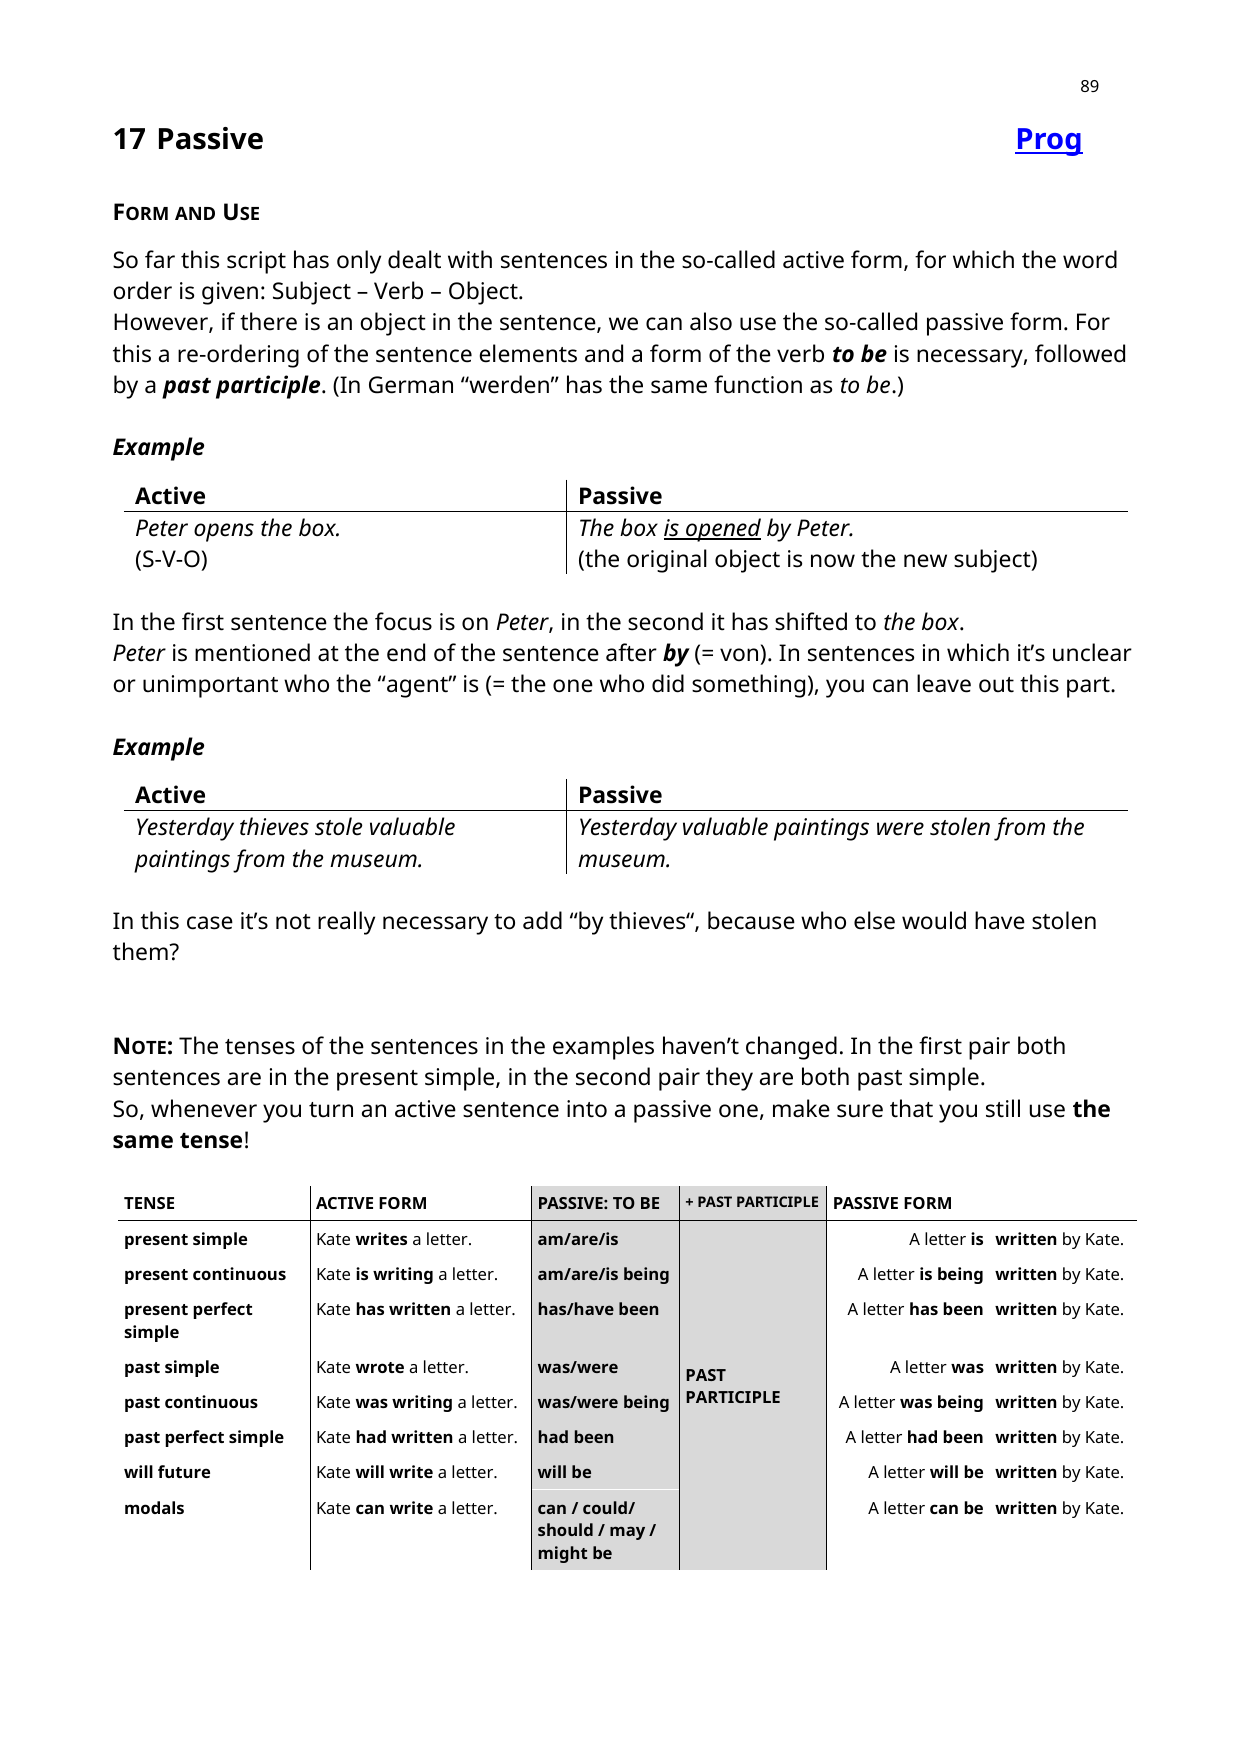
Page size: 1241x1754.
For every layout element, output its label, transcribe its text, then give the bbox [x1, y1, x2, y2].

text In this case it’s not really necessary to add “by thieves“, because who else would have stolen them? [112, 905, 1137, 967]
text Example [112, 431, 1137, 462]
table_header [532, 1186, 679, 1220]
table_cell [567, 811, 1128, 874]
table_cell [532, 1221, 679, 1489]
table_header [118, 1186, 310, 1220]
text In the first sentence the focus is on Peter, in the second it has shifted to the box. [112, 606, 1137, 637]
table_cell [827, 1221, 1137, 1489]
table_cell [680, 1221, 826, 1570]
text However, if there is an object in the sentence, we can also use the so-called passive form. For this a re-ordering of the sentence elements and a form of the verb to be is necessary, followed by a past participle. (In German “werden” has the same function as to be.) [112, 306, 1137, 400]
text Note: The tenses of the sentences in the examples haven’t changed. In the first pair both sentences are in the present simple, in the second pair they are both past simple. [112, 1030, 1137, 1092]
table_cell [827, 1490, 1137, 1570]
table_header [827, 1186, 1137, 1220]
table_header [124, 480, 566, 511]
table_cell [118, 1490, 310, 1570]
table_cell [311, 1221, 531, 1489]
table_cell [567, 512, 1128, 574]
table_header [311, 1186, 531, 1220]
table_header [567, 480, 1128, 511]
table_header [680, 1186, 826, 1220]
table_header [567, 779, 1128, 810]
text So far this script has only dealt with sentences in the so-called active form, for which the word order is given: Subject – Verb – Object. [112, 244, 1137, 306]
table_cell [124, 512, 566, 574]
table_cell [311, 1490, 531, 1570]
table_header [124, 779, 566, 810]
text Form and Use [112, 195, 1137, 227]
subtitle Passive Prog [112, 118, 1137, 158]
text Example [112, 731, 1137, 762]
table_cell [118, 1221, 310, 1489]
text So, whenever you turn an active sentence into a passive one, make sure that you still use the same tense! [112, 1092, 1137, 1155]
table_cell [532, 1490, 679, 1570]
text Peter is mentioned at the end of the sentence after by (= von). In sentences in which it’s unclear or unimportant who the “agent” is (= the one who did something), you can leave out this part. [112, 637, 1137, 699]
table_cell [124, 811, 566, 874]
